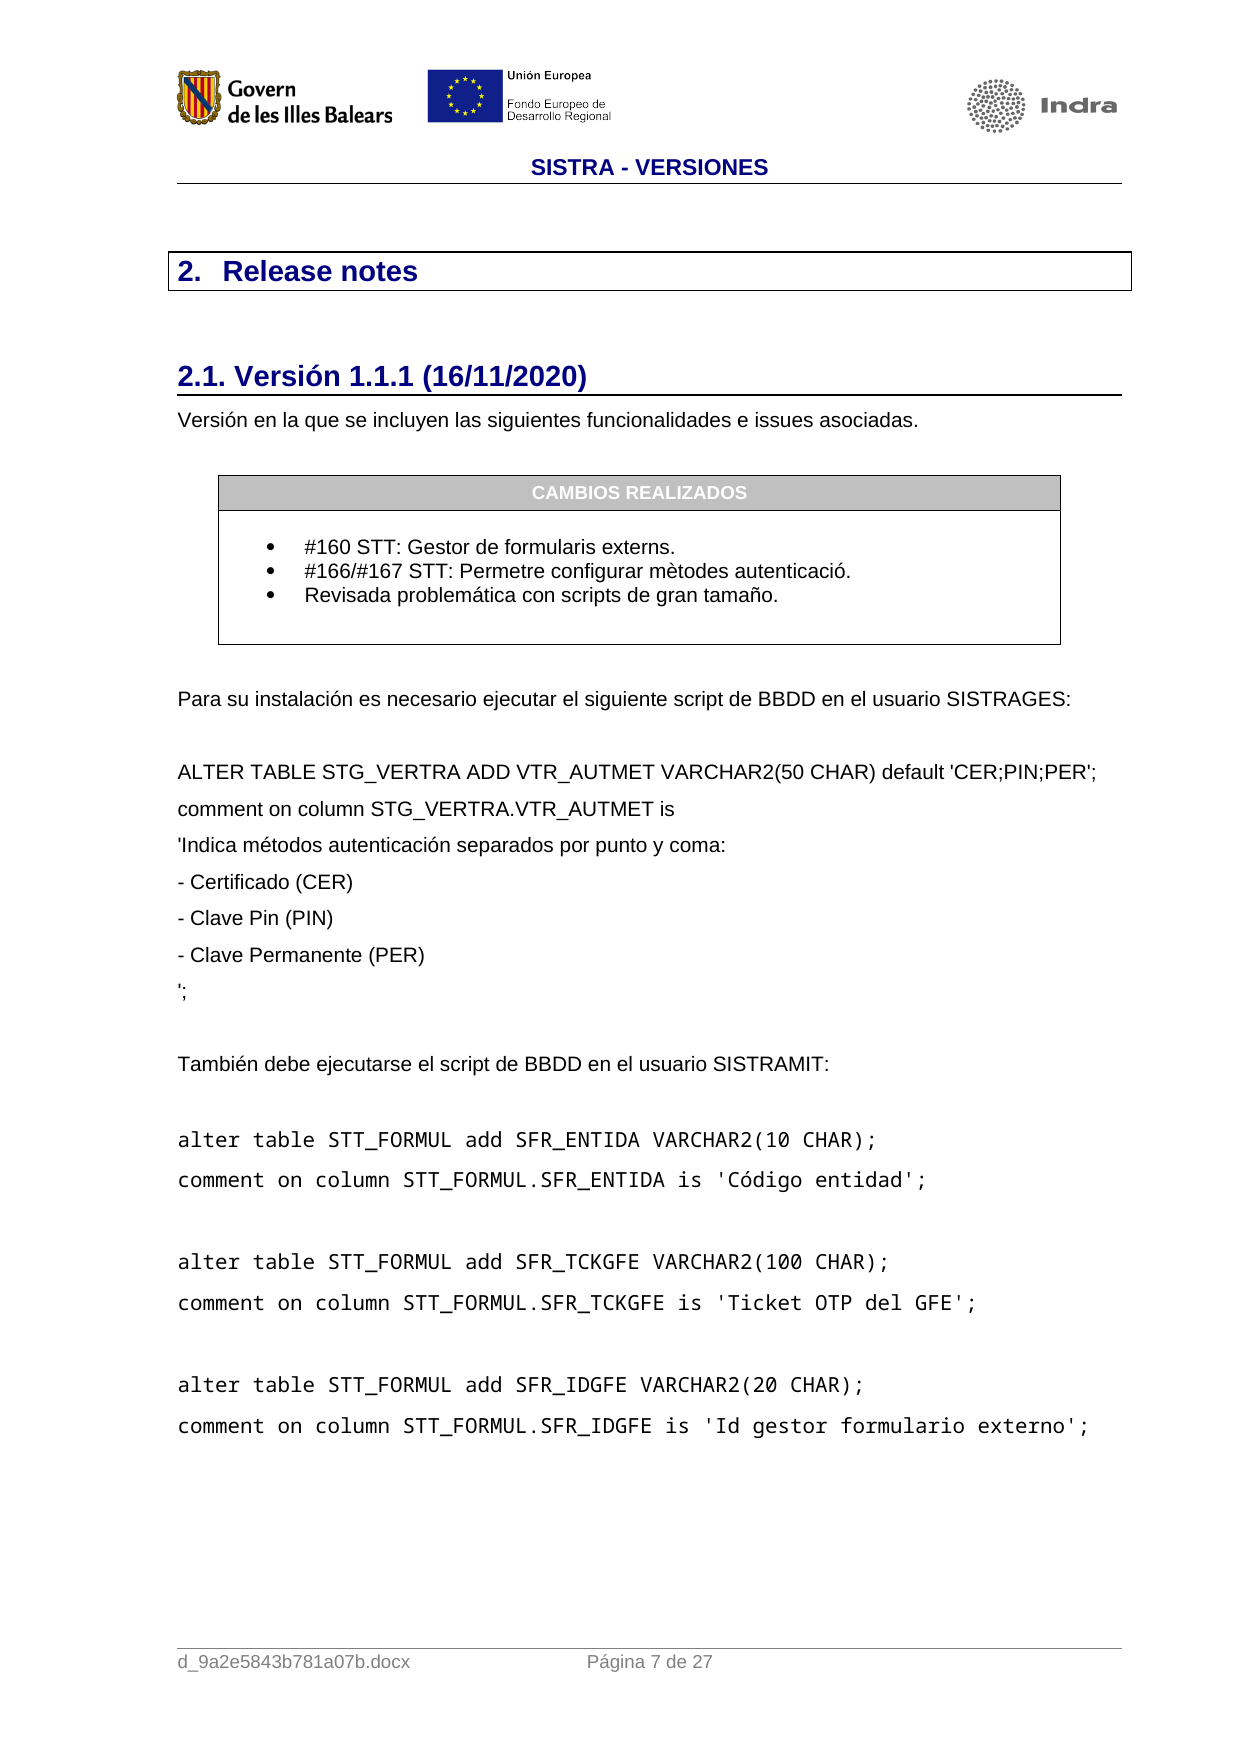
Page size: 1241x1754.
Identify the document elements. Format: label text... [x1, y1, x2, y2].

table_header CAMBIOS REALIZADOS [219, 476, 1060, 510]
text Versión en la que se incluyen las siguientes funcionalidades e issues asociadas. [177, 408, 1122, 432]
text alter table STT_FORMUL add SFR_IDGFE VARCHAR2(20 CHAR); [177, 1370, 1122, 1399]
text 'Indica métodos autenticación separados por punto y coma: [177, 833, 1122, 857]
text Para su instalación es necesario ejecutar el siguiente script de BBDD en el usuario SISTRAGES: [177, 687, 1122, 711]
text - Certificado (CER) [177, 869, 1122, 893]
text comment on column STT_FORMUL.SFR_ENTIDA is 'Código entidad'; [177, 1166, 1122, 1194]
text alter table STT_FORMUL add SFR_TCKGFE VARCHAR2(100 CHAR); [177, 1247, 1122, 1276]
text ALTER TABLE STG_VERTRA ADD VTR_AUTMET VARCHAR2(50 CHAR) default 'CER;PIN;PER'; [177, 760, 1122, 784]
text - Clave Pin (PIN) [177, 906, 1122, 930]
text También debe ejecutarse el script de BBDD en el usuario SISTRAMIT: [177, 1052, 1122, 1076]
table_cell #160 STT: Gestor de formularis externs. #166/#167 STT: Permetre configurar mètodes autenticació. Revisada problemática con scripts de gran tamaño. [219, 511, 1060, 643]
subtitle Release notes [169, 253, 1131, 290]
text comment on column STT_FORMUL.SFR_TCKGFE is 'Ticket OTP del GFE'; [177, 1288, 1122, 1317]
text - Clave Permanente (PER) [177, 942, 1122, 966]
text alter table STT_FORMUL add SFR_ENTIDA VARCHAR2(10 CHAR); [177, 1125, 1122, 1153]
picture [176, 70, 393, 125]
subtitle Versión 1.1.1 (16/11/2020) [177, 359, 1122, 394]
text comment on column STG_VERTRA.VTR_AUTMET is [177, 797, 1122, 821]
picture [421, 67, 611, 125]
text '; [177, 979, 1122, 1003]
text comment on column STT_FORMUL.SFR_IDGFE is 'Id gestor formulario externo'; [177, 1411, 1122, 1440]
